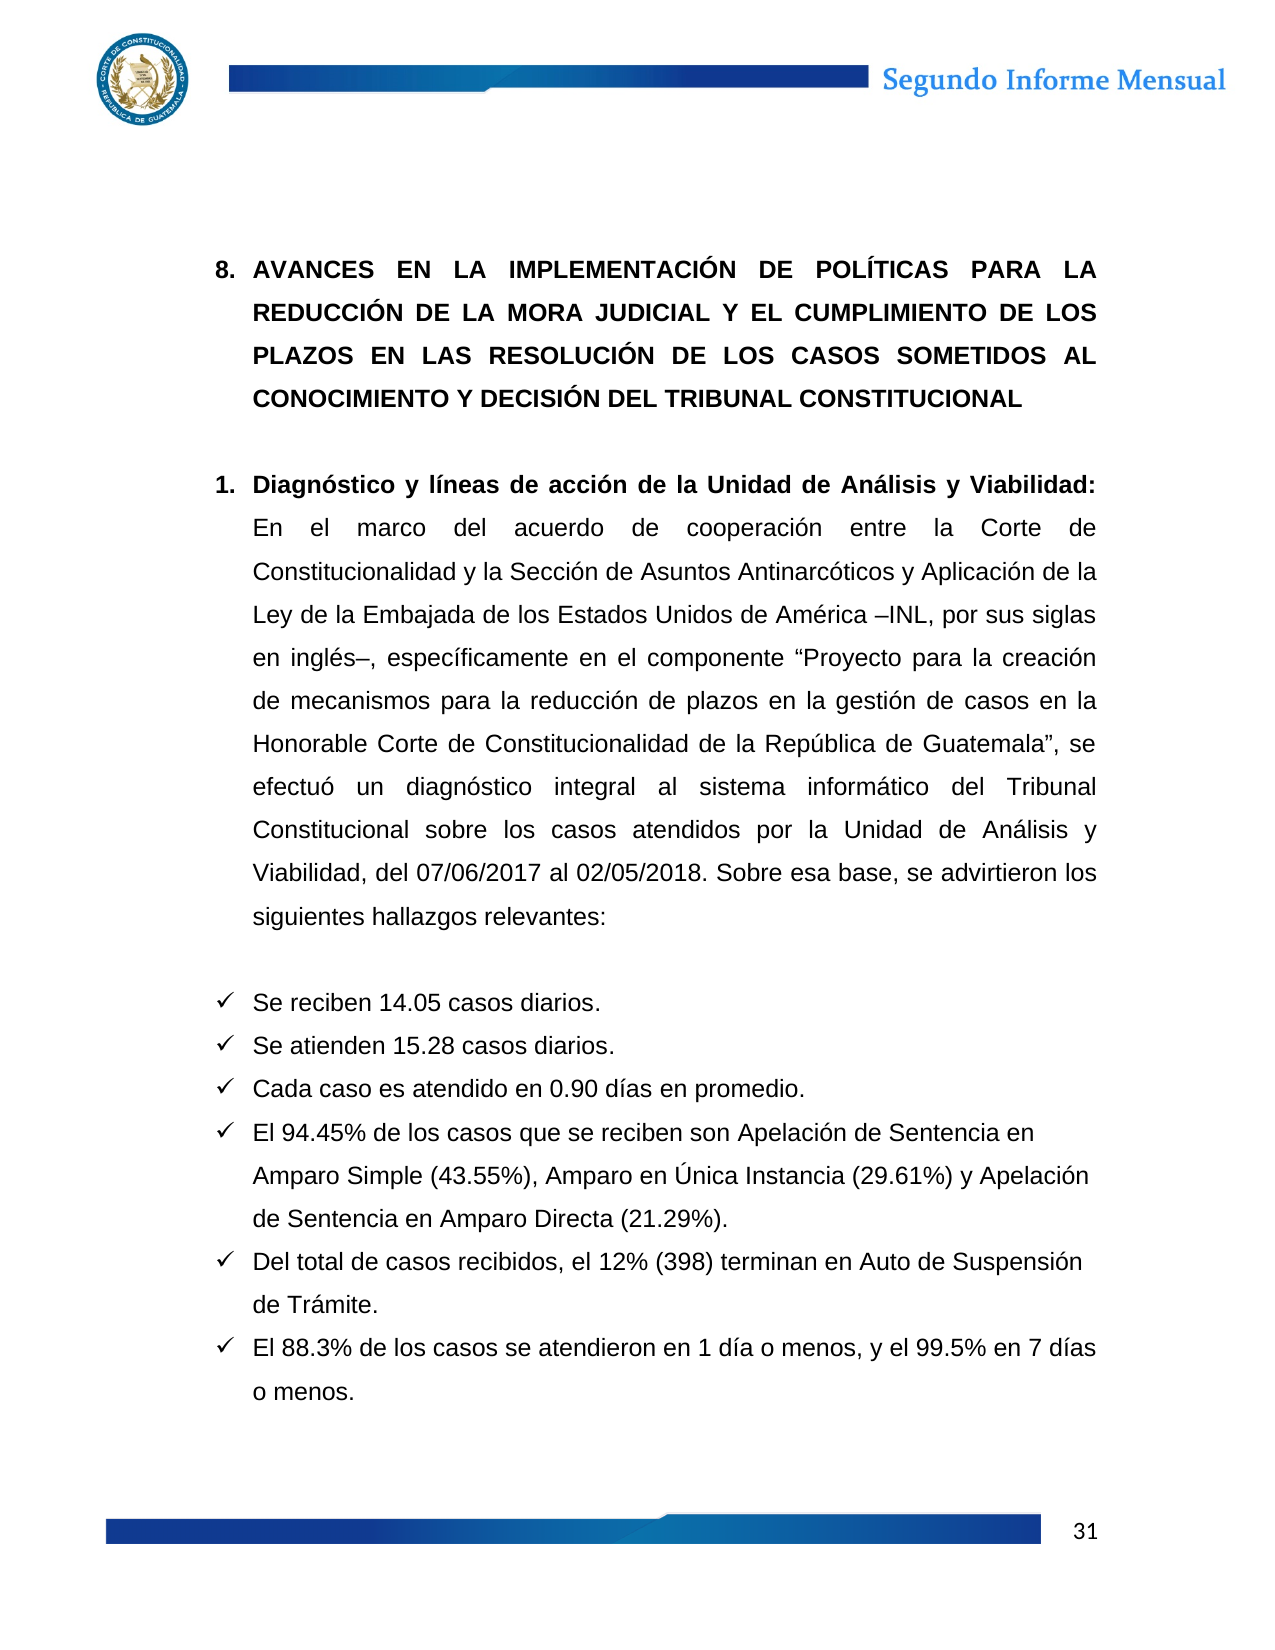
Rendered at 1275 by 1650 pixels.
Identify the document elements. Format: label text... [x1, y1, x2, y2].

list Cada caso es atendido en 0.90 días en promedio. [215, 1074, 1098, 1103]
list El 88.3% de los casos se atendieron en 1 día o menos, y el 99.5% en 7 días o menos. [215, 1333, 1098, 1405]
picture [25, 32, 1275, 129]
list Se reciben 14.05 casos diarios. [215, 988, 1098, 1017]
list Del total de casos recibidos, el 12% (398) terminan en Auto de Suspensión de Trámite. [215, 1247, 1098, 1319]
list AVANCES EN LA IMPLEMENTACIÓN DE POLÍTICAS PARA LA REDUCCIÓN DE LA MORA JUDICIAL Y EL CUMPLIMIENTO DE LOS PLAZOS EN LAS RESOLUCIÓN DE LOS CASOS SOMETIDOS AL CONOCIMIENTO Y DECISIÓN DEL TRIBUNAL CONSTITUCIONAL [215, 255, 1098, 413]
list Diagnóstico y líneas de acción de la Unidad de Análisis y Viabilidad: En el marco del acuerdo de cooperación entre la Corte de Constitucionalidad y la Sección de Asuntos Antinarcóticos y Aplicación de la Ley de la Embajada de los Estados Unidos de América –INL, por sus siglas en inglés–, específicamente en el componente “Proyecto para la creación de mecanismos para la reducción de plazos en la gestión de casos en la Honorable Corte de Constitucionalidad de la República de Guatemala”, se efectuó un diagnóstico integral al sistema informático del Tribunal Constitucional sobre los casos atendidos por la Unidad de Análisis y Viabilidad, del 07/06/2017 al 02/05/2018. Sobre esa base, se advirtieron los siguientes hallazgos relevantes: [215, 470, 1098, 930]
picture [0, 1487, 1141, 1575]
list Se atienden 15.28 casos diarios. [215, 1031, 1098, 1060]
list El 94.45% de los casos que se reciben son Apelación de Sentencia en Amparo Simple (43.55%), Amparo en Única Instancia (29.61%) y Apelación de Sentencia en Amparo Directa (21.29%). [215, 1117, 1098, 1233]
